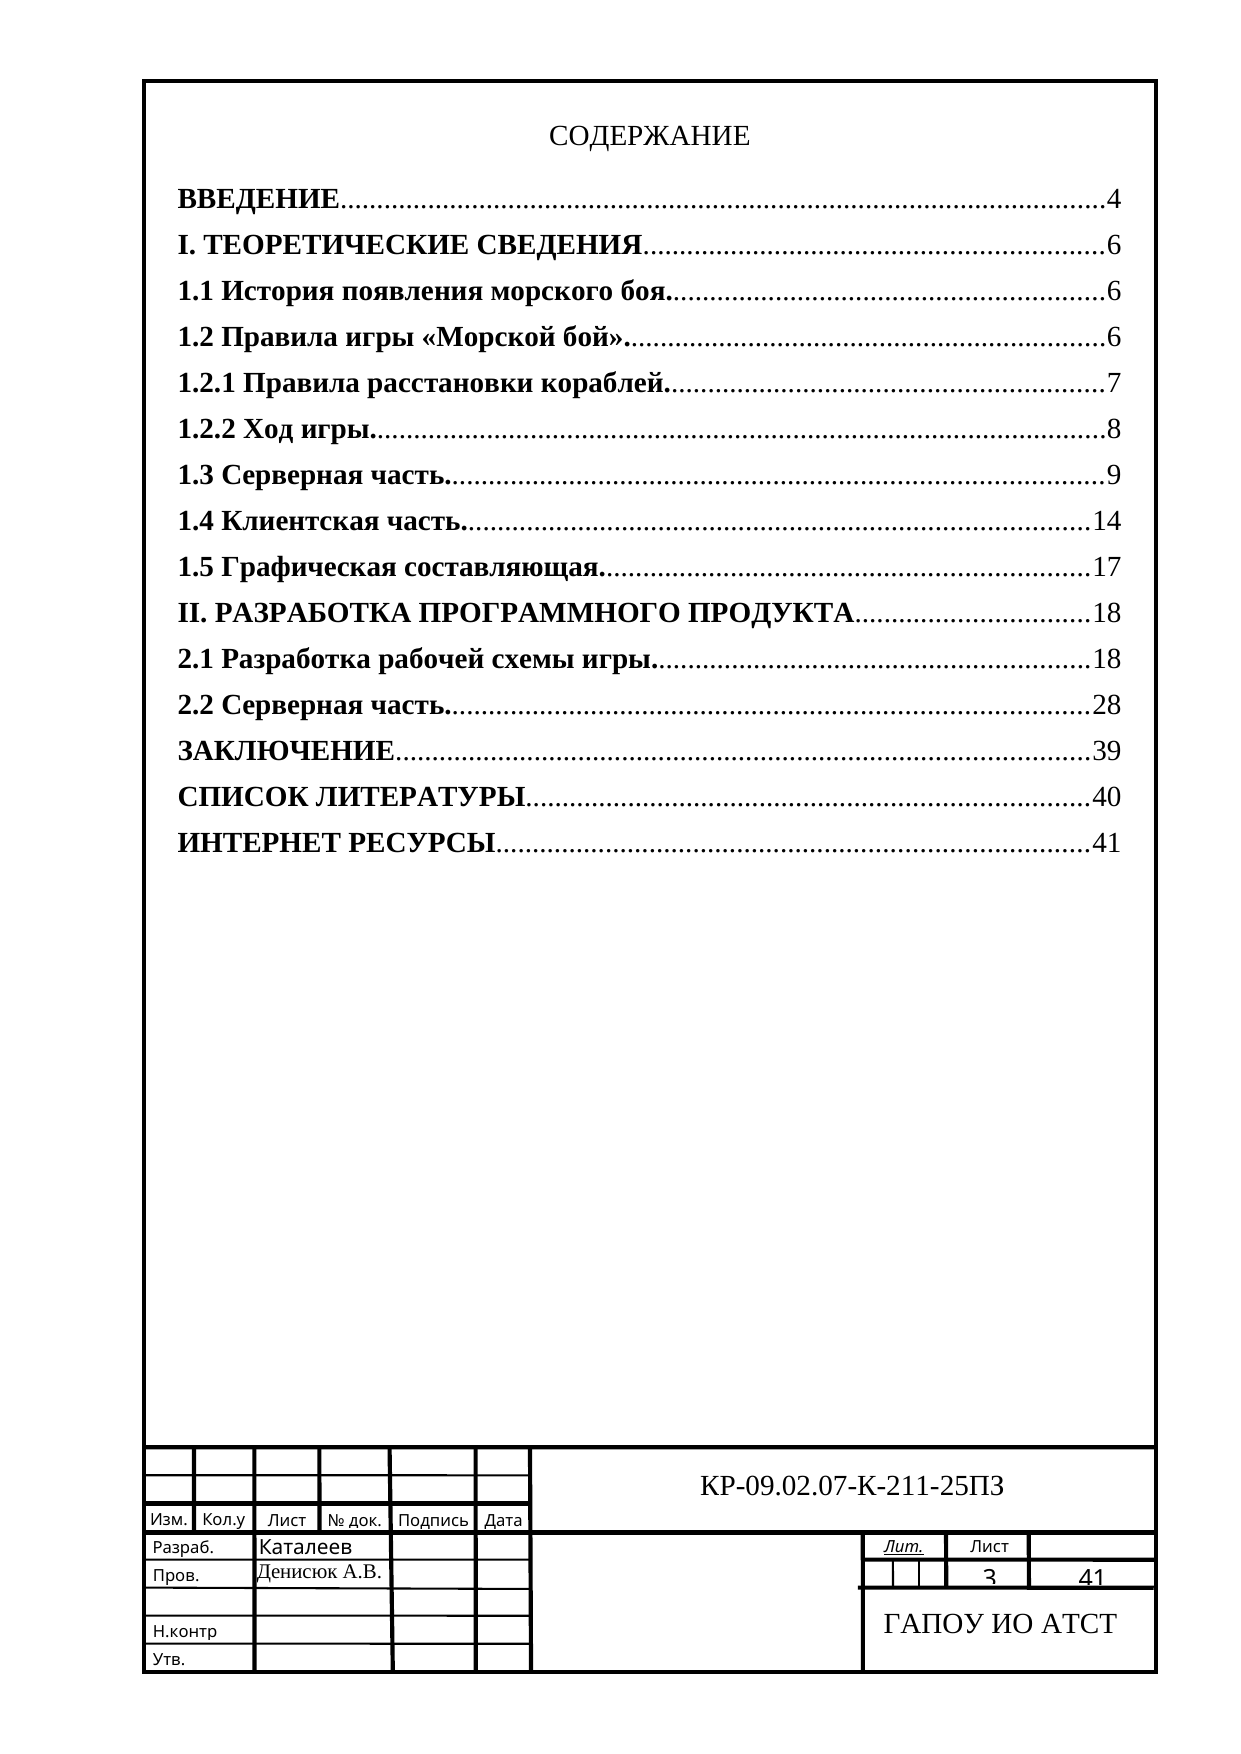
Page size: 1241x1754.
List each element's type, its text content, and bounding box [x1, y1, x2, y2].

text СОДЕРЖАНИЕ [177, 118, 1122, 152]
